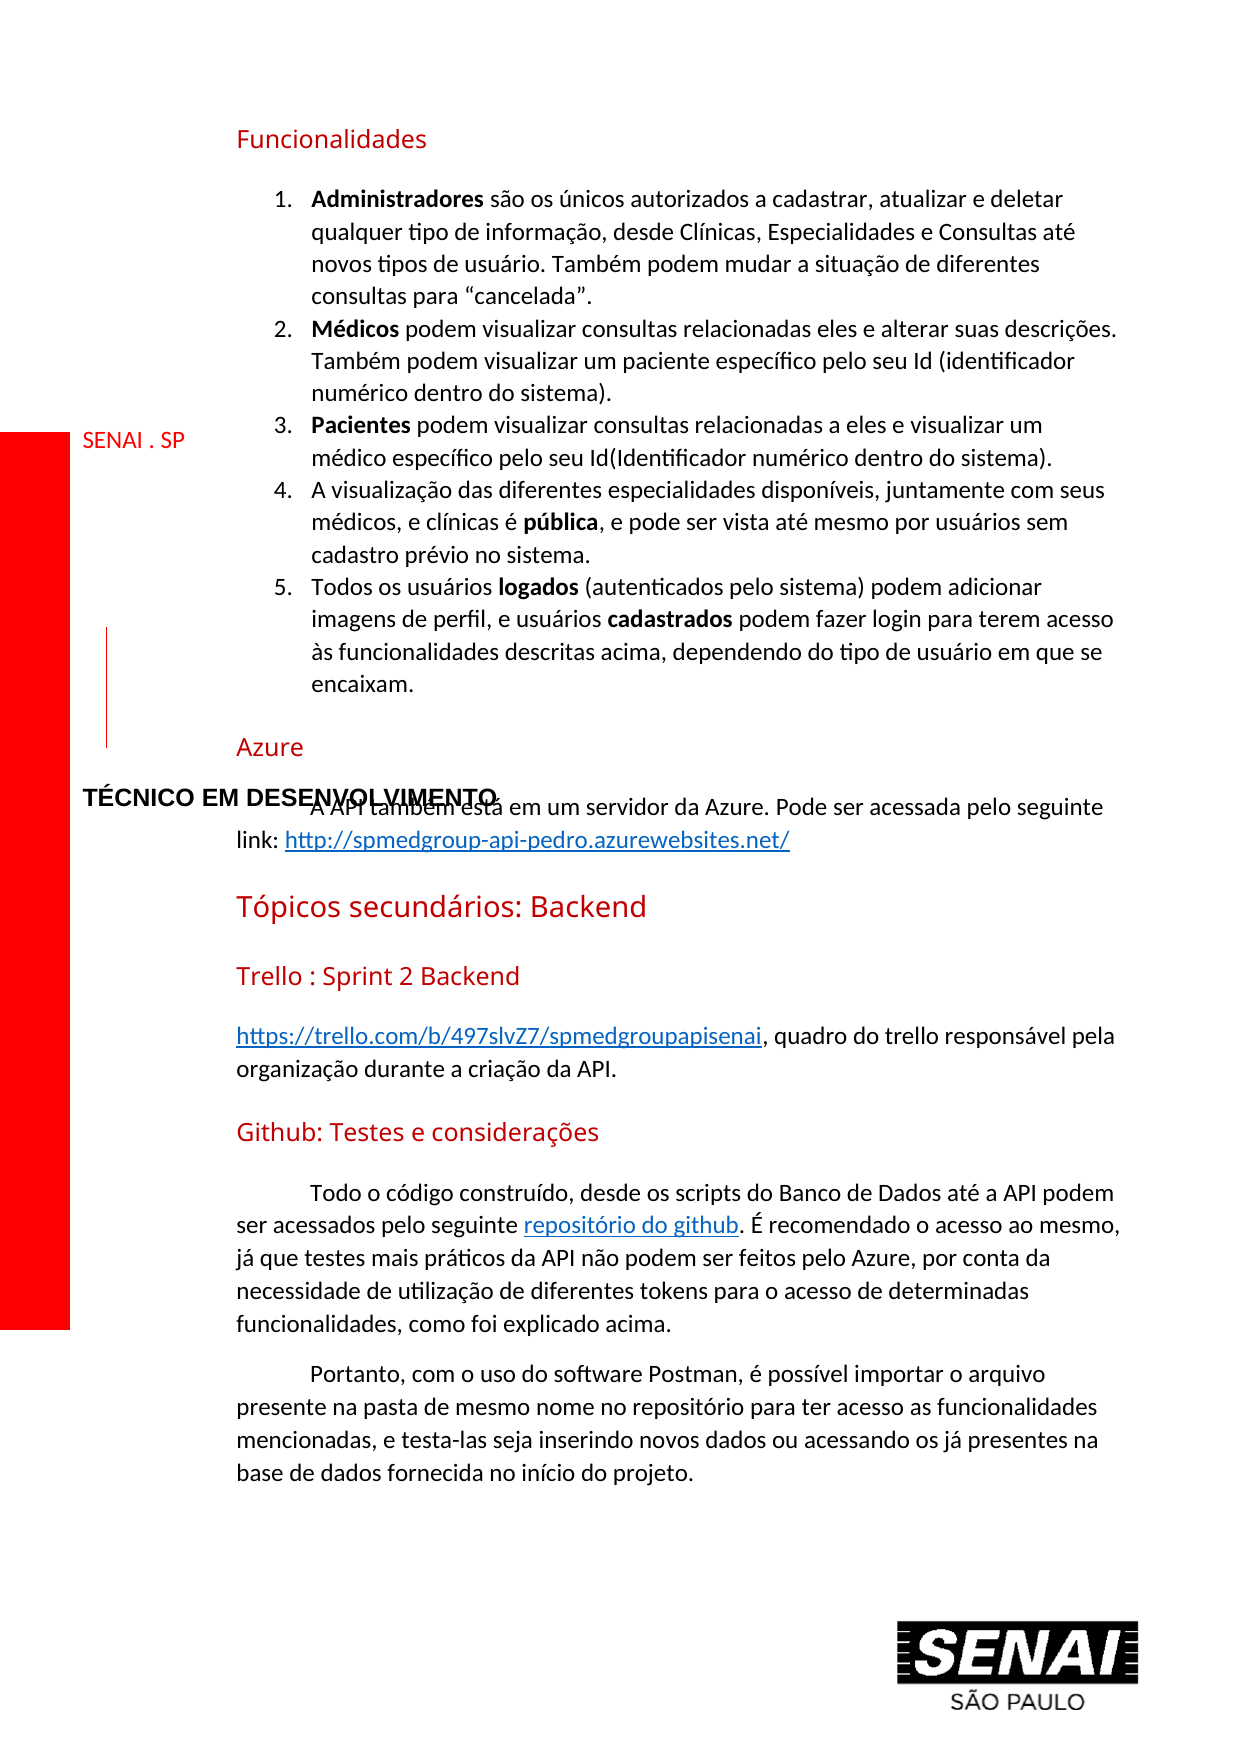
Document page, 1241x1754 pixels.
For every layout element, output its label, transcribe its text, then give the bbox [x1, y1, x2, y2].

subtitle Tópicos secundários: Backend [236, 886, 1123, 926]
subtitle Azure [236, 729, 1123, 763]
subtitle Funcionalidades [236, 122, 1123, 156]
list Pacientes podem visualizar consultas relacionadas a eles e visualizar um médico específico pelo seu Id(Identificador numérico dentro do sistema). [274, 409, 1123, 472]
list Todos os usuários logados (autenticados pelo sistema) podem adicionar imagens de perfil, e usuários cadastrados podem fazer login para terem acesso às funcionalidades descritas acima, dependendo do tipo de usuário em que se encaixam. [274, 571, 1123, 698]
subtitle Github: Testes e considerações [236, 1115, 1123, 1149]
text A API também está em um servidor da Azure. Pode ser acessada pelo seguinte link: http://spmedgroup-api-pedro.azurewebsites.net/ [236, 791, 1123, 854]
text https://trello.com/b/497slvZ7/spmedgroupapisenai, quadro do trello responsável pela organização durante a criação da API. [236, 1020, 1123, 1083]
list A visualização das diferentes especialidades disponíveis, juntamente com seus médicos, e clínicas é pública, e pode ser vista até mesmo por usuários sem cadastro prévio no sistema. [274, 474, 1123, 569]
text Portanto, com o uso do software Postman, é possível importar o arquivo presente na pasta de mesmo nome no repositório para ter acesso as funcionalidades mencionadas, e testa-las seja inserindo novos dados ou acessando os já presentes na base de dados fornecida no início do projeto. [236, 1358, 1123, 1487]
picture [897, 1614, 1143, 1710]
text Todo o código construído, desde os scripts do Banco de Dados até a API podem ser acessados pelo seguinte repositório do github. É recomendado o acesso ao mesmo, já que testes mais práticos da API não podem ser feitos pelo Azure, por conta da necessidade de utilização de diferentes tokens para o acesso de determinadas funcionalidades, como foi explicado acima. [236, 1177, 1123, 1339]
list Médicos podem visualizar consultas relacionadas eles e alterar suas descrições. Também podem visualizar um paciente específico pelo seu Id (identificador numérico dentro do sistema). [274, 313, 1123, 408]
list Administradores são os únicos autorizados a cadastrar, atualizar e deletar qualquer tipo de informação, desde Clínicas, Especialidades e Consultas até novos tipos de usuário. Também podem mudar a situação de diferentes consultas para “cancelada”. [274, 183, 1123, 311]
subtitle Trello : Sprint 2 Backend [236, 958, 1123, 992]
